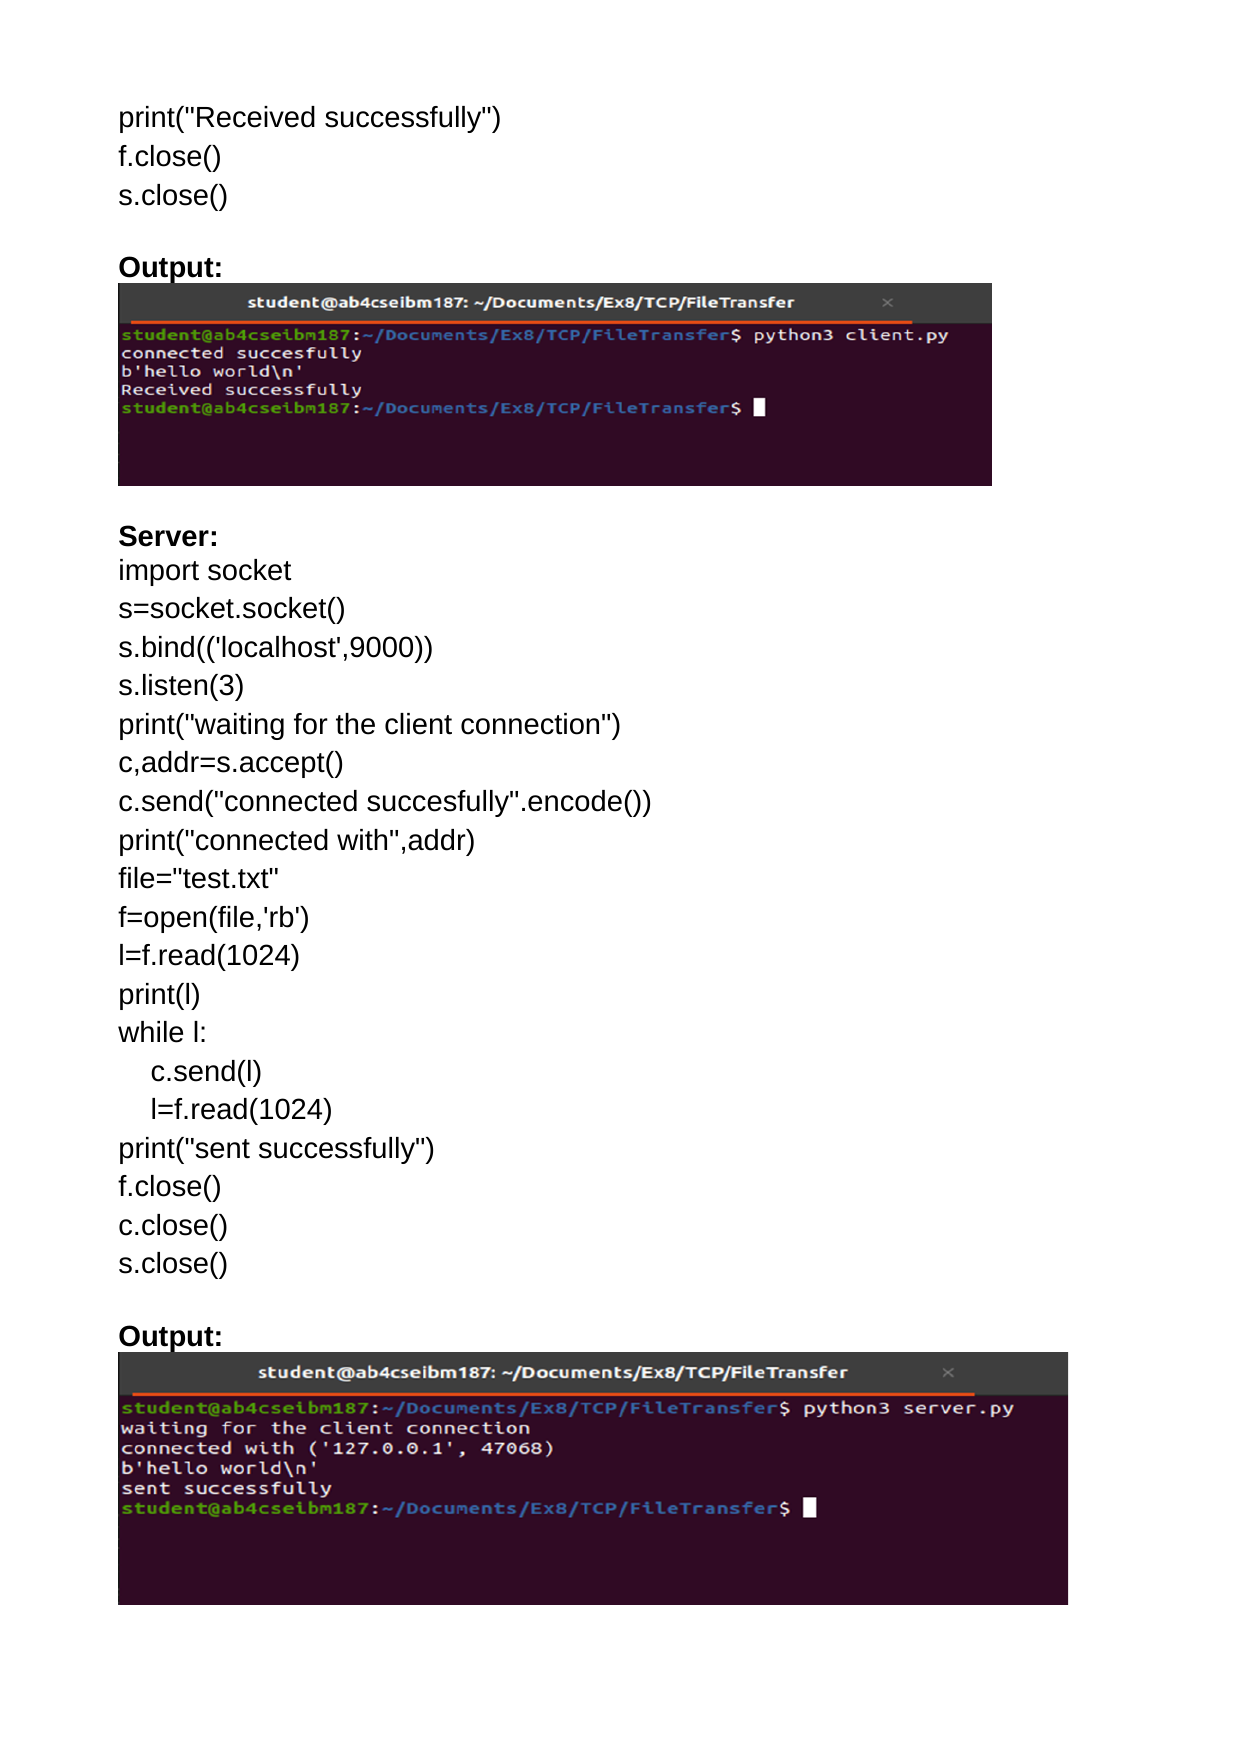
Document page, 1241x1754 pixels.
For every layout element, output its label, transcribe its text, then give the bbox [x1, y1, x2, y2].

text s.bind(('localhost',9000)) [118, 630, 1122, 663]
text Output: [118, 249, 1122, 283]
text print("waiting for the client connection") [118, 707, 1122, 740]
text s.listen(3) [118, 668, 1122, 702]
picture [118, 283, 992, 486]
text s=socket.socket() [118, 591, 1122, 625]
text while l: [118, 1015, 1122, 1049]
text s.close() [118, 177, 1122, 211]
picture [118, 1352, 1069, 1605]
text l=f.read(1024) [118, 938, 1122, 972]
text print("connected with",addr) [118, 822, 1122, 856]
text f=open(file,'rb') [118, 899, 1122, 933]
text s.close() [118, 1246, 1122, 1280]
text Server: [118, 519, 1122, 553]
text print(l) [118, 977, 1122, 1010]
text c,addr=s.accept() [118, 745, 1122, 779]
text c.close() [118, 1208, 1122, 1241]
text l=f.read(1024) [118, 1092, 1122, 1126]
text print("Received successfully") [118, 100, 1122, 134]
text c.send("connected succesfully".encode()) [118, 784, 1122, 817]
text import socket [118, 553, 1122, 586]
text f.close() [118, 139, 1122, 172]
text c.send(l) [118, 1054, 1122, 1087]
text print("sent successfully") [118, 1131, 1122, 1164]
text Output: [118, 1318, 1122, 1352]
text f.close() [118, 1169, 1122, 1203]
text file="test.txt" [118, 861, 1122, 894]
